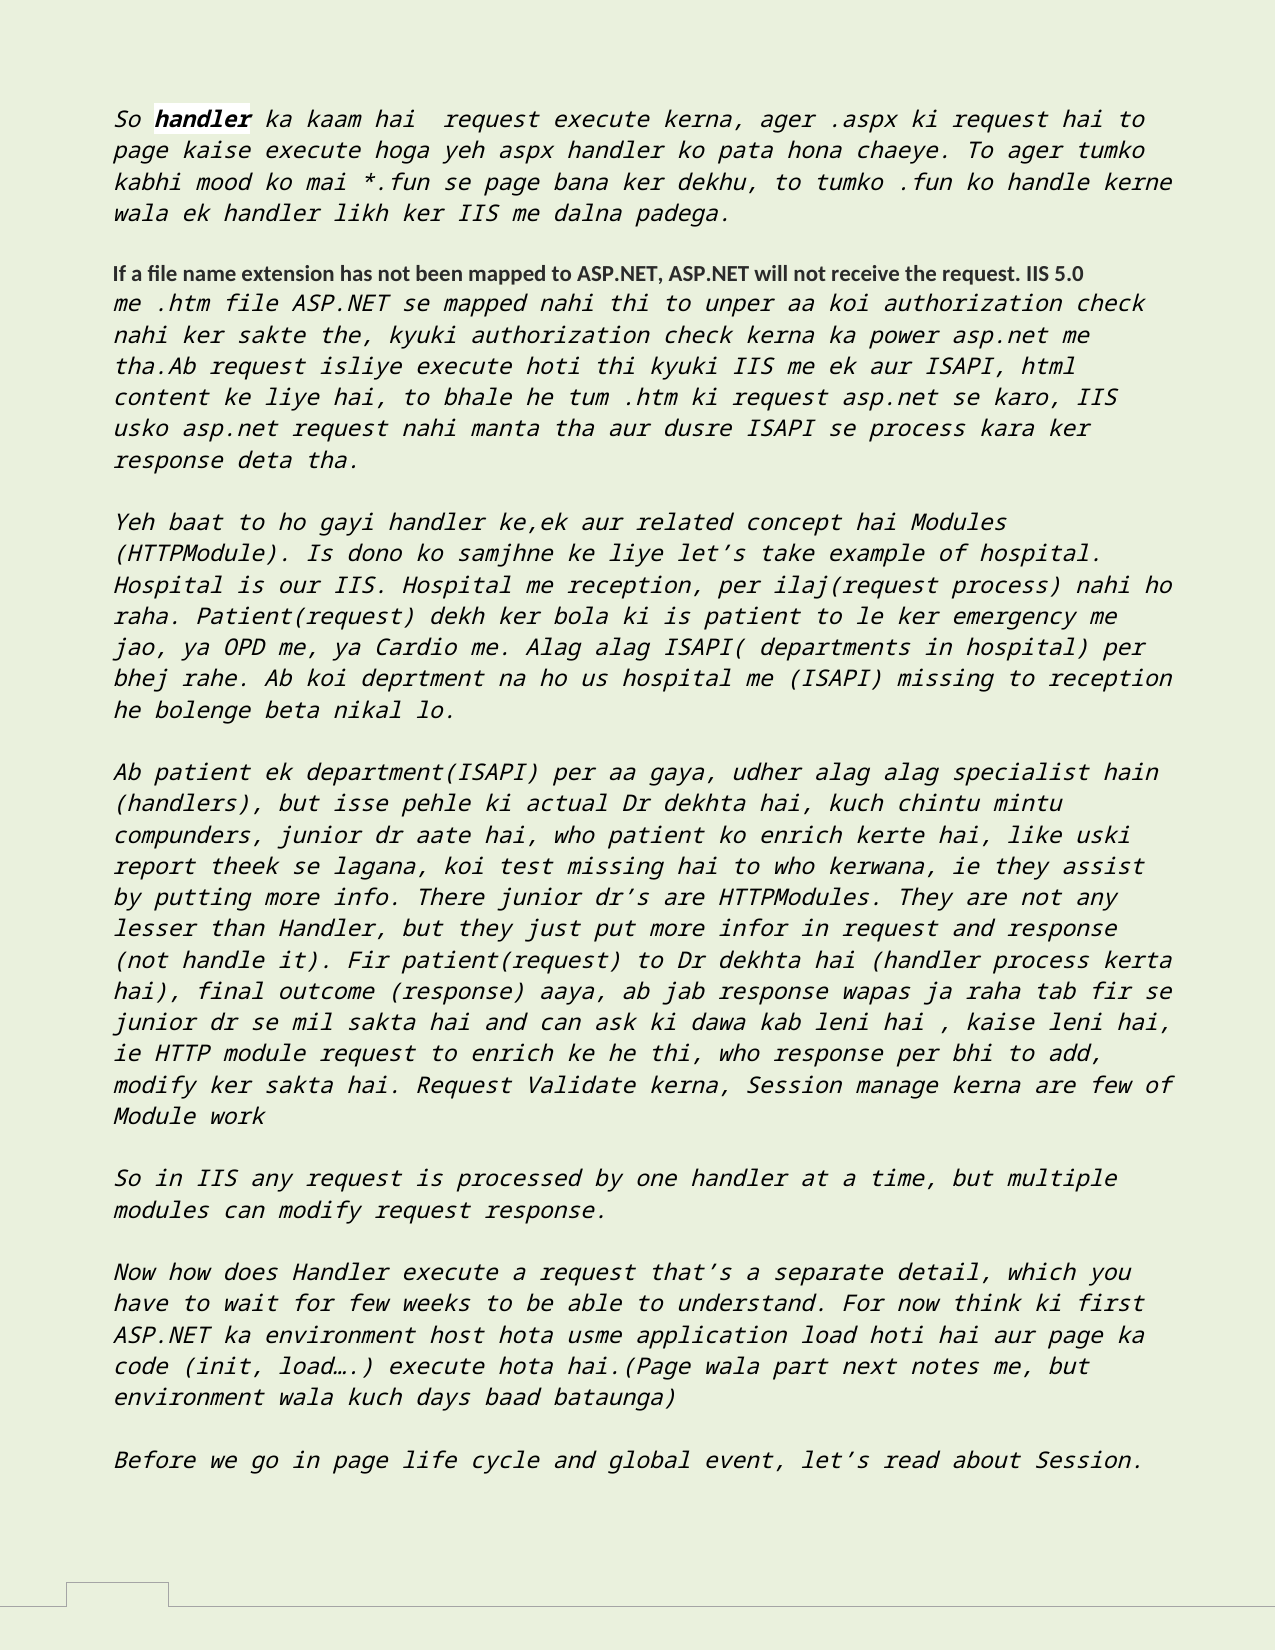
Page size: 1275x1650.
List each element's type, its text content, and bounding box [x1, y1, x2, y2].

text Before we go in page life cycle and global event, let’s read about Session. [112, 1443, 1172, 1475]
text Now how does Handler execute a request that’s a separate detail, which you have to wait for few weeks to be able to understand. For now think ki first ASP.NET ka environment host hota usme application load hoti hai aur page ka code (init, load….) execute hota hai.(Page wala part next notes me, but environment wala kuch days baad bataunga) [112, 1256, 1172, 1412]
text Ab patient ek department(ISAPI) per aa gaya, udher alag alag specialist hain (handlers), but isse pehle ki actual Dr dekhta hai, kuch chintu mintu compunders, junior dr aate hai, who patient ko enrich kerte hai, like uski report theek se lagana, koi test missing hai to who kerwana, ie they assist by putting more info. There junior dr’s are HTTPModules. They are not any lesser than Handler, but they just put more infor in request and response (not handle it). Fir patient(request) to Dr dekhta hai (handler process kerta hai), final outcome (response) aaya, ab jab response wapas ja raha tab fir se junior dr se mil sakta hai and can ask ki dawa kab leni hai , kaise leni hai, ie HTTP module request to enrich ke he thi, who response per bhi to add, modify ker sakta hai. Request Validate kerna, Session manage kerna are few of Module work [112, 756, 1172, 1131]
text If a file name extension has not been mapped to ASP.NET, ASP.NET will not receive the request. IIS 5.0 me .htm file ASP.NET se mapped nahi thi to unper aa koi authorization check nahi ker sakte the, kyuki authorization check kerna ka power asp.net me tha.Ab request isliye execute hoti thi kyuki IIS me ek aur ISAPI, html content ke liye hai, to bhale he tum .htm ki request asp.net se karo, IIS usko asp.net request nahi manta tha aur dusre ISAPI se process kara ker response deta tha. [112, 259, 1172, 475]
text Yeh baat to ho gayi handler ke,ek aur related concept hai Modules (HTTPModule). Is dono ko samjhne ke liye let’s take example of hospital. Hospital is our IIS. Hospital me reception, per ilaj(request process) nahi ho raha. Patient(request) dekh ker bola ki is patient to le ker emergency me jao, ya OPD me, ya Cardio me. Alag alag ISAPI( departments in hospital) per bhej rahe. Ab koi deprtment na ho us hospital me (ISAPI) missing to reception he bolenge beta nikal lo. [112, 506, 1172, 725]
text So in IIS any request is processed by one handler at a time, but multiple modules can modify request response. [112, 1162, 1172, 1225]
text So handler ka kaam hai request execute kerna, ager .aspx ki request hai to page kaise execute hoga yeh aspx handler ko pata hona chaeye. To ager tumko kabhi mood ko mai *.fun se page bana ker dekhu, to tumko .fun ko handle kerne wala ek handler likh ker IIS me dalna padega. [112, 103, 1172, 228]
